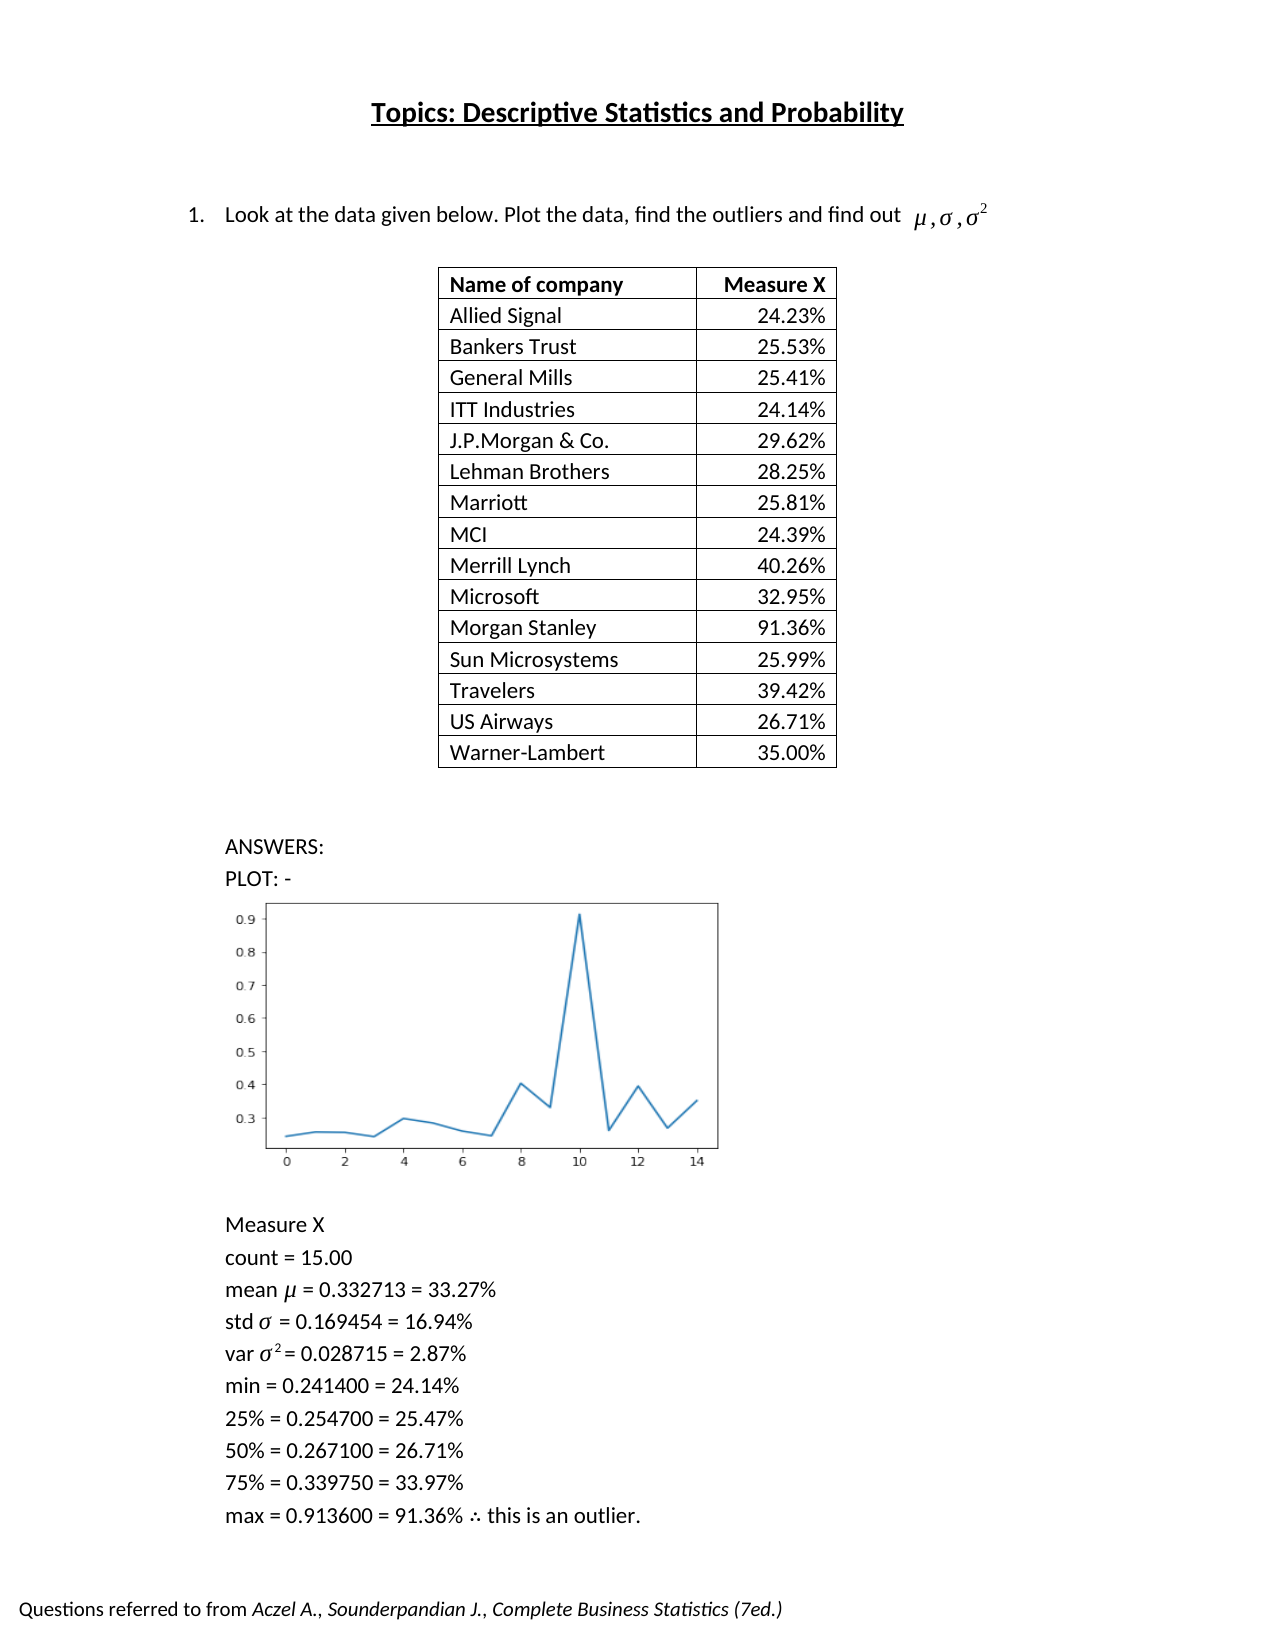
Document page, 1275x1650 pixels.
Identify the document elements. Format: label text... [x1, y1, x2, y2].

table_cell 29.62% [697, 424, 836, 454]
table_cell Morgan Stanley [439, 611, 696, 642]
table_cell 24.23% [697, 299, 836, 329]
table_cell 24.14% [697, 393, 836, 423]
list Look at the data given below. Plot the data, find the outliers and find out [187, 199, 1125, 230]
table_cell ITT Industries [439, 393, 696, 423]
table_cell Marriott [439, 486, 696, 517]
table_cell Warner-Lambert [439, 736, 696, 767]
table_cell Travelers [439, 674, 696, 704]
list ANSWERS: [225, 832, 1125, 860]
list var 2 = 0.028715 = 2.87% [225, 1339, 1125, 1367]
table_cell 35.00% [697, 736, 836, 767]
table_cell Merrill Lynch [439, 549, 696, 579]
table_cell 24.39% [697, 518, 836, 548]
table_cell 25.99% [697, 643, 836, 673]
list min = 0.241400 = 24.14% [225, 1372, 1125, 1399]
table_cell 28.25% [697, 455, 836, 485]
table_cell 25.53% [697, 330, 836, 360]
picture [225, 896, 727, 1175]
table_cell 91.36% [697, 611, 836, 642]
list mean = 0.332713 = 33.27% [225, 1275, 1125, 1303]
table_cell MCI [439, 518, 696, 548]
text Topics: Descriptive Statistics and Probability [150, 94, 1125, 129]
list count = 15.00 [225, 1243, 1125, 1271]
list 50% = 0.267100 = 26.71% [225, 1436, 1125, 1464]
table_cell J.P.Morgan & Co. [439, 424, 696, 454]
table_cell General Mills [439, 361, 696, 392]
list Measure X [225, 1211, 1125, 1239]
table_cell Allied Signal [439, 299, 696, 329]
list PLOT: - [225, 864, 1125, 892]
list 75% = 0.339750 = 33.97% [225, 1468, 1125, 1496]
table_cell 25.81% [697, 486, 836, 517]
table_cell 32.95% [697, 580, 836, 610]
table_cell US Airways [439, 705, 696, 735]
table_cell 40.26% [697, 549, 836, 579]
table_cell 39.42% [697, 674, 836, 704]
table_cell Sun Microsystems [439, 643, 696, 673]
table_cell 26.71% [697, 705, 836, 735]
table_cell 25.41% [697, 361, 836, 392]
table_cell Bankers Trust [439, 330, 696, 360]
list max = 0.913600 = 91.36% ∴ this is an outlier. [225, 1500, 1125, 1529]
table_header Name of company [439, 268, 696, 298]
table_cell Lehman Brothers [439, 455, 696, 485]
list std = 0.169454 = 16.94% [225, 1307, 1125, 1335]
list 25% = 0.254700 = 25.47% [225, 1404, 1125, 1432]
table_header Measure X [697, 268, 836, 298]
table_cell Microsoft [439, 580, 696, 610]
